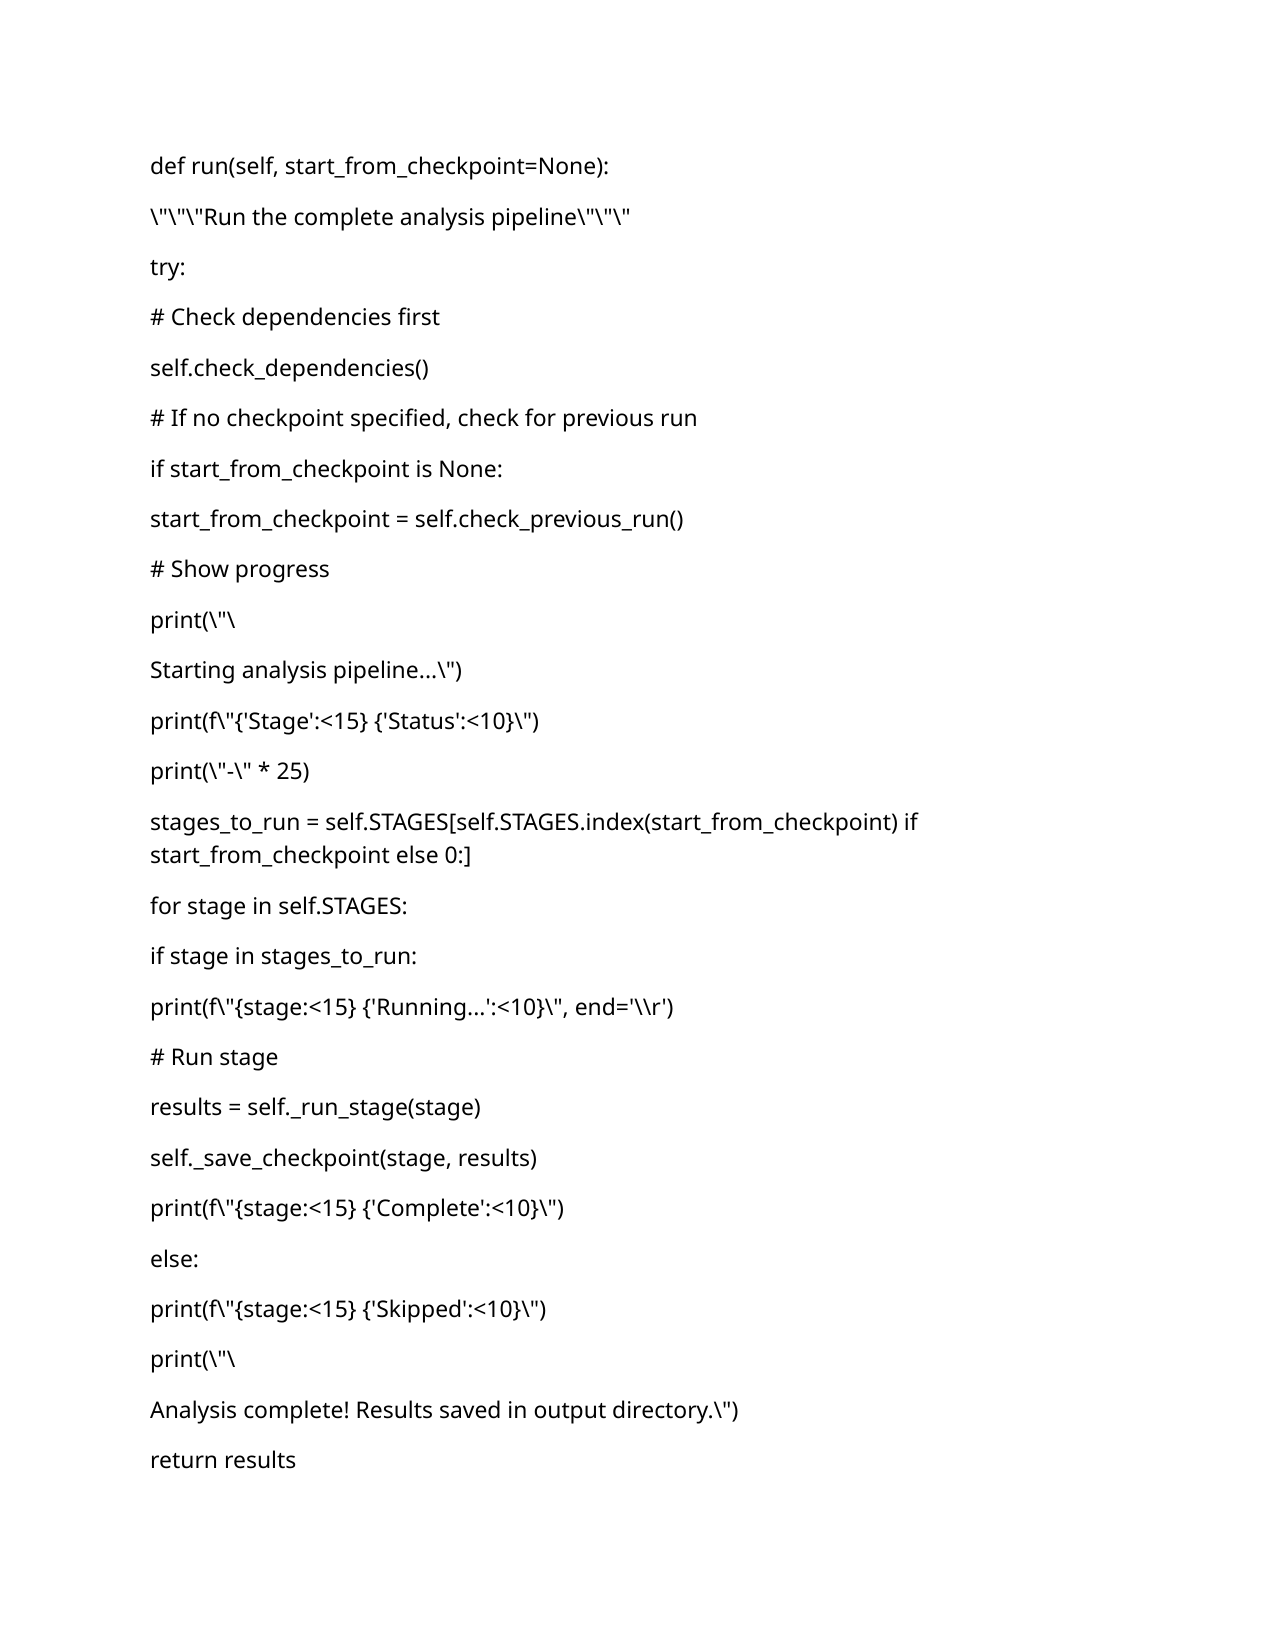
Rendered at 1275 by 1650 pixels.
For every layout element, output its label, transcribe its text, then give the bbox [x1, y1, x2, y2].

text \"\"\"Run the complete analysis pipeline\"\"\" [150, 200, 1125, 232]
text print(f\"{'Stage':<15} {'Status':<10}\") [150, 704, 1125, 736]
text print(\"\ [150, 1343, 1125, 1374]
text try: [150, 251, 1125, 282]
text print(f\"{stage:<15} {'Running...':<10}\", end='\\r') [150, 990, 1125, 1022]
text def run(self, start_from_checkpoint=None): [150, 150, 1125, 181]
text else: [150, 1242, 1125, 1274]
text print(f\"{stage:<15} {'Skipped':<10}\") [150, 1293, 1125, 1324]
text # Check dependencies first [150, 301, 1125, 332]
text if start_from_checkpoint is None: [150, 452, 1125, 484]
text # Run stage [150, 1041, 1125, 1072]
text print(\"\ [150, 604, 1125, 635]
text results = self._run_stage(stage) [150, 1091, 1125, 1122]
text Starting analysis pipeline...\") [150, 654, 1125, 685]
text if stage in stages_to_run: [150, 940, 1125, 971]
text return results [150, 1444, 1125, 1475]
text start_from_checkpoint = self.check_previous_run() [150, 503, 1125, 534]
text print(f\"{stage:<15} {'Complete':<10}\") [150, 1192, 1125, 1223]
text # Show progress [150, 553, 1125, 584]
text stages_to_run = self.STAGES[self.STAGES.index(start_from_checkpoint) if start_from_checkpoint else 0:] [150, 805, 1125, 870]
text # If no checkpoint specified, check for previous run [150, 402, 1125, 433]
text self.check_dependencies() [150, 352, 1125, 383]
text for stage in self.STAGES: [150, 889, 1125, 921]
text Analysis complete! Results saved in output directory.\") [150, 1394, 1125, 1425]
text print(\"-\" * 25) [150, 755, 1125, 786]
text self._save_checkpoint(stage, results) [150, 1142, 1125, 1173]
